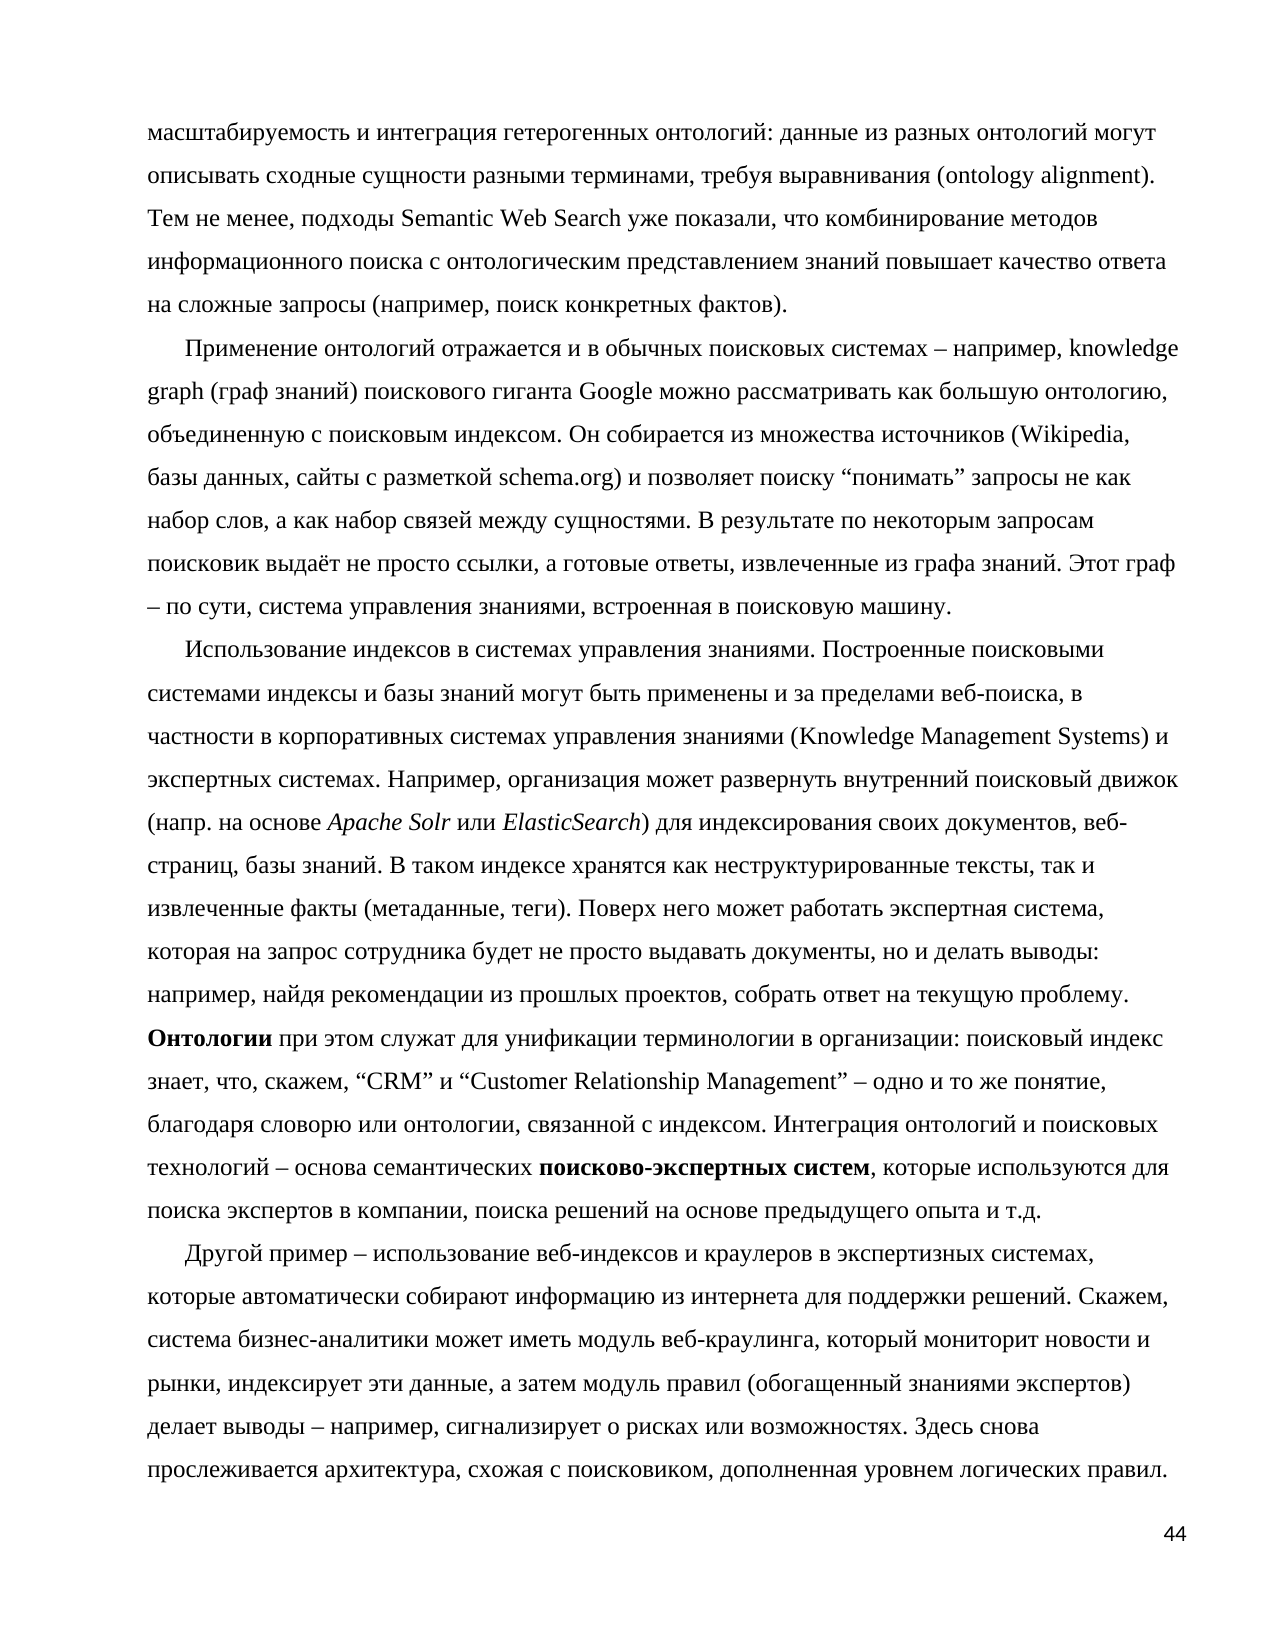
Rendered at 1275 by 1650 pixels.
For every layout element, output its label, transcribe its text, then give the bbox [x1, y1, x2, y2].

text Применение онтологий отражается и в обычных поисковых системах – например, knowledge graph (граф знаний) поискового гиганта Google можно рассматривать как большую онтологию, объединенную с поисковым индексом. Он собирается из множества источников (Wikipedia, базы данных, сайты с разметкой schema.org) и позволяет поиску “понимать” запросы не как набор слов, а как набор связей между сущностями. В результате по некоторым запросам поисковик выдаёт не просто ссылки, а готовые ответы, извлеченные из графа знаний. Этот граф – по сути, система управления знаниями, встроенная в поисковую машину. [147, 333, 1186, 620]
text Использование индексов в системах управления знаниями. Построенные поисковыми системами индексы и базы знаний могут быть применены и за пределами веб-поиска, в частности в корпоративных системах управления знаниями (Knowledge Management Systems) и экспертных системах. Например, организация может развернуть внутренний поисковый движок (напр. на основе Apache Solr или ElasticSearch) для индексирования своих документов, веб-страниц, базы знаний. В таком индексе хранятся как неструктурированные тексты, так и извлеченные факты (метаданные, теги). Поверх него может работать экспертная система, которая на запрос сотрудника будет не просто выдавать документы, но и делать выводы: например, найдя рекомендации из прошлых проектов, собрать ответ на текущую проблему. Онтологии при этом служат для унификации терминологии в организации: поисковый индекс знает, что, скажем, “CRM” и “Customer Relationship Management” – одно и то же понятие, благодаря словорю или онтологии, связанной с индексом. Интеграция онтологий и поисковых технологий – основа семантических поисково-экспертных систем, которые используются для поиска экспертов в компании, поиска решений на основе предыдущего опыта и т.д. [147, 634, 1186, 1224]
text Другой пример – использование веб-индексов и краулеров в экспертизных системах, которые автоматически собирают информацию из интернета для поддержки решений. Скажем, система бизнес-аналитики может иметь модуль веб-краулинга, который мониторит новости и рынки, индексирует эти данные, а затем модуль правил (обогащенный знаниями экспертов) делает выводы – например, сигнализирует о рисках или возможностях. Здесь снова прослеживается архитектура, схожая с поисковиком, дополненная уровнем логических правил. [147, 1238, 1186, 1483]
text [147, 117, 1186, 318]
